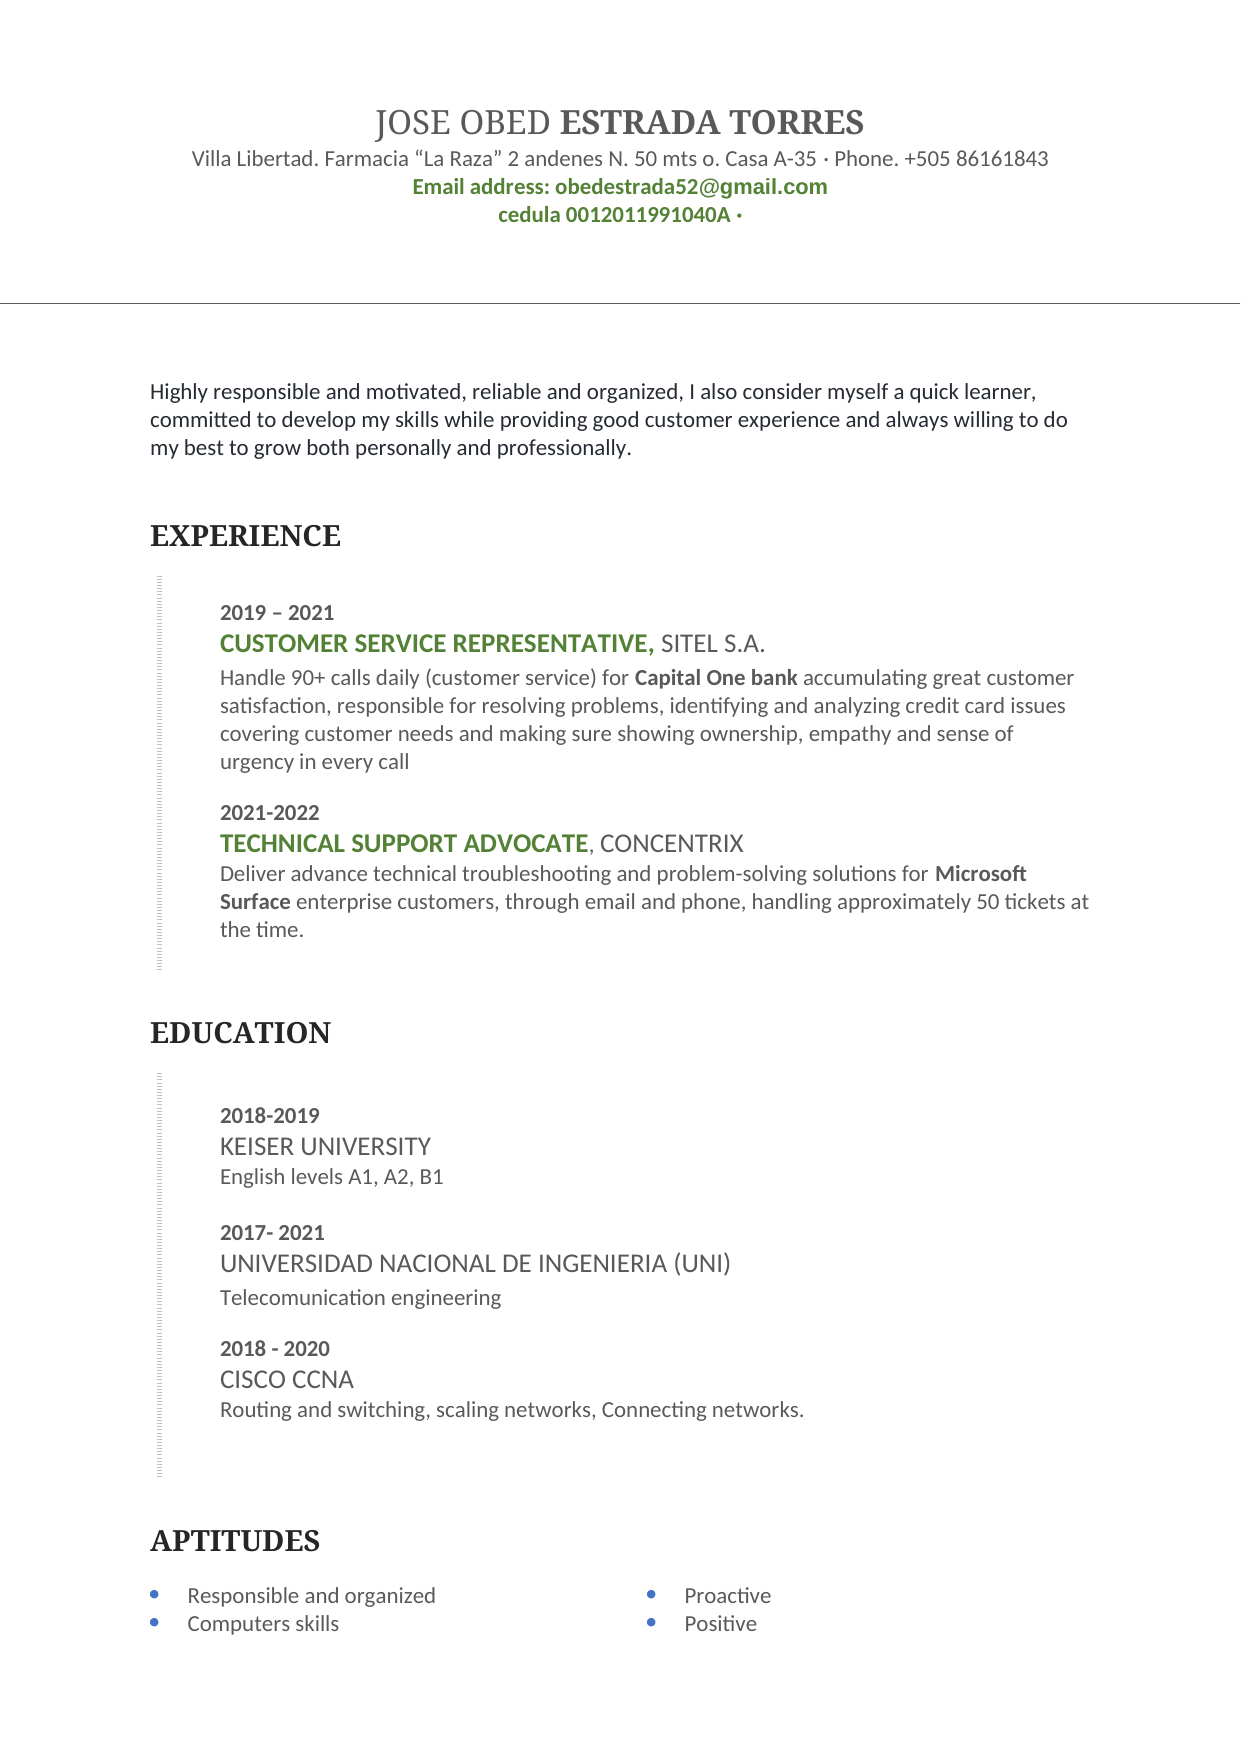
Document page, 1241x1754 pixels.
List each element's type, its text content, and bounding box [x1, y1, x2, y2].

table_header 2018-2019 KEISER UNIVERSITY English levels A1, A2, B1 2017- 2021 universidad nacional de ingenieria (uni) Telecomunication engineering [160, 1073, 1091, 1311]
table_cell 2021-2022 TECHNICAL SUPPORT ADVOCATE, CONCENTRIX Deliver advance technical troubleshooting and problem-solving solutions for Microsoft Surface enterprise customers, through email and phone, handling approximately 50 tickets at the time. [160, 775, 1091, 971]
table_header JOSE OBED ESTRADA TORRES Villa Libertad. Farmacia “La Raza” 2 andenes N. 50 mts o. Casa A-35 Phone. +505 86161843 Email address: obedestrada52@gmail.com cedula 0012011991040A [150, 99, 1090, 276]
table_cell 2018 - 2020 CISCO CCNA Routing and switching, scaling networks, Connecting networks. [160, 1311, 1091, 1479]
subtitle Experience [150, 515, 1090, 555]
subtitle EDUCATION [150, 1013, 1090, 1052]
table_header 2019 – 2021 customer service representative, Sitel s.a. Handle 90+ calls daily (customer service) for Capital One bank accumulating great customer satisfaction, responsible for resolving problems, identifying and analyzing credit card issues covering customer needs and making sure showing ownership, empathy and sense of urgency in every call [160, 576, 1091, 775]
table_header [150, 1581, 609, 1637]
table_header Proactive Positive [609, 1581, 1090, 1637]
table_cell Highly responsible and motivated, reliable and organized, I also consider myself a quick learner, committed to develop my skills while providing good customer experience and always willing to do my best to grow both personally and professionally. [150, 276, 1090, 473]
